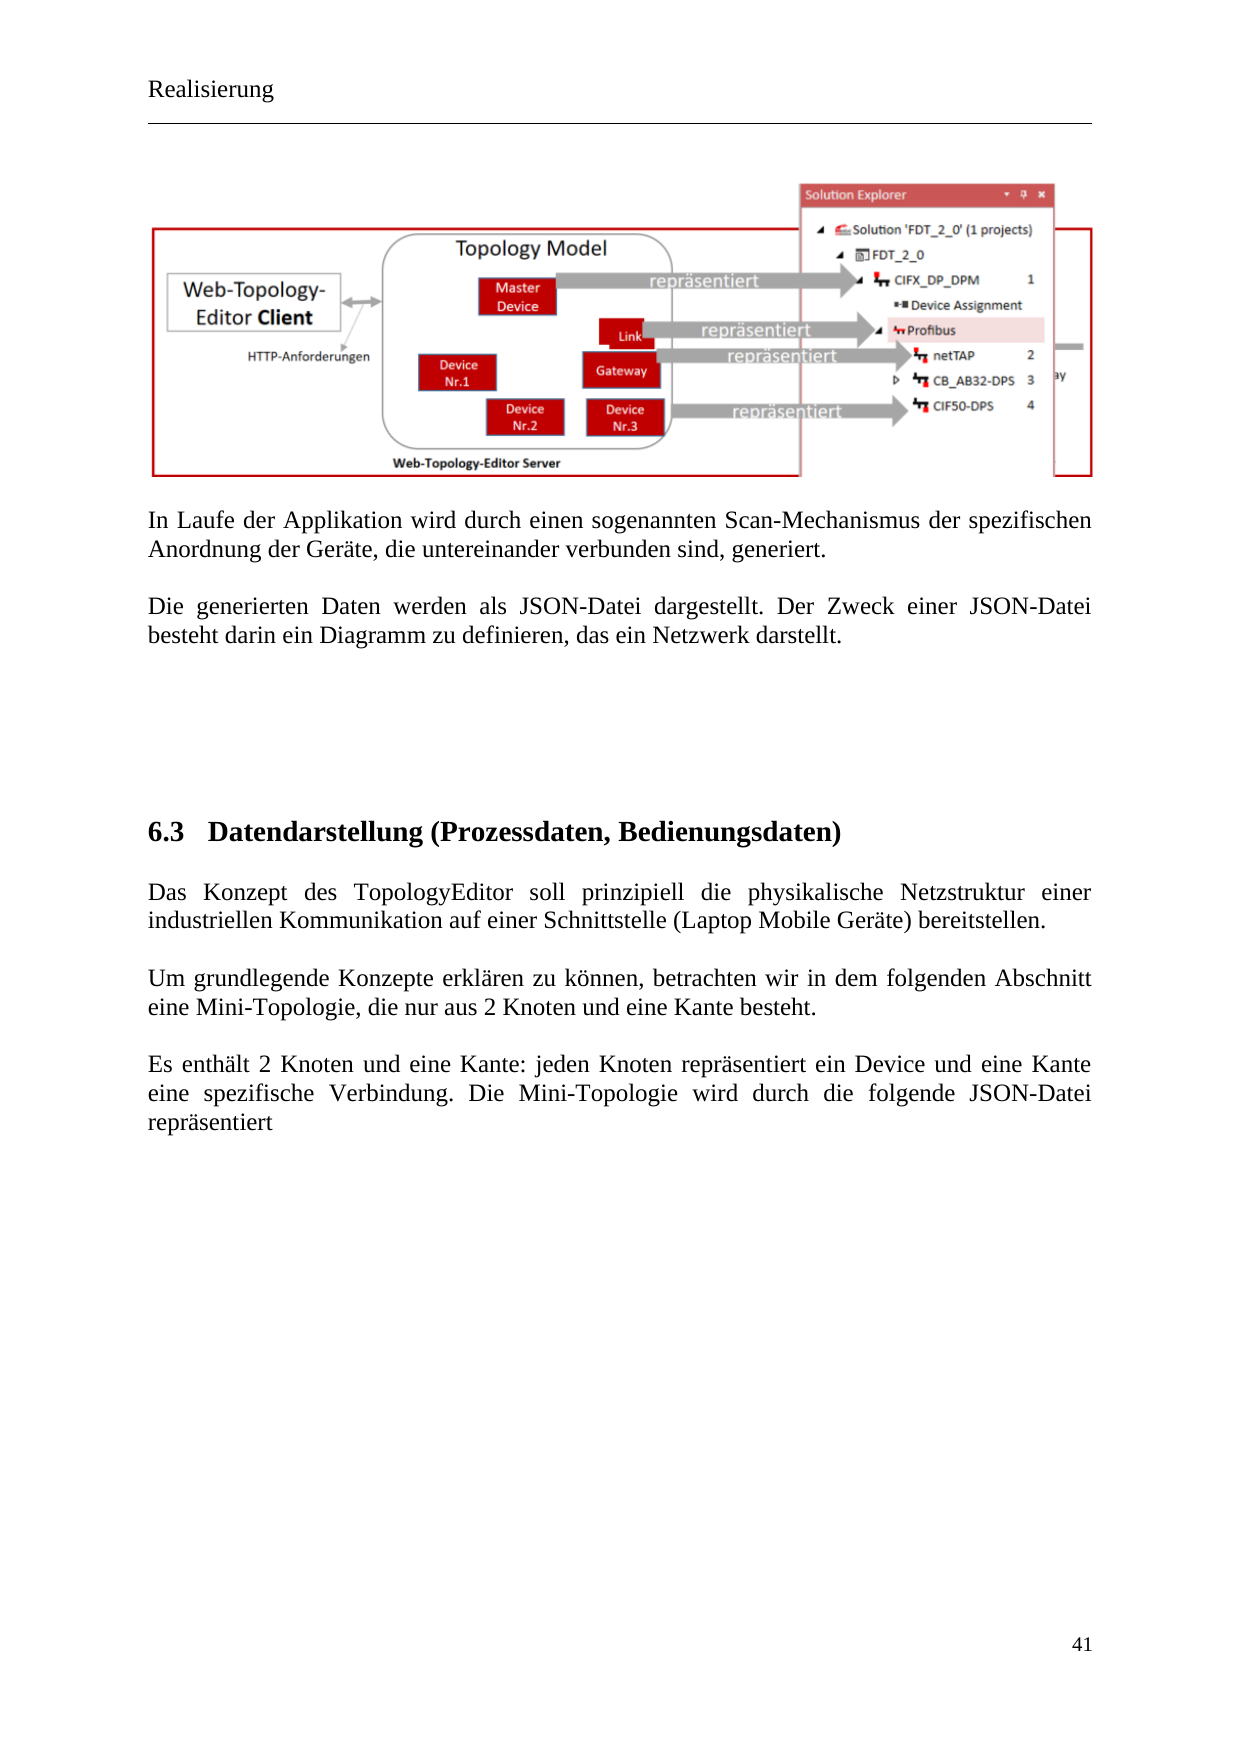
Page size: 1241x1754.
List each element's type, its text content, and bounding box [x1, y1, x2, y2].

picture [147, 177, 1093, 477]
text Das Konzept des TopologyEditor soll prinzipiell die physikalische Netzstruktur einer industriellen Kommunikation auf einer Schnittstelle (Laptop Mobile Geräte) bereitstellen. [148, 877, 1092, 934]
subtitle Datendarstellung (Prozessdaten, Bedienungsdaten) [148, 814, 1092, 847]
text In Laufe der Applikation wird durch einen sogenannten Scan-Mechanismus der spezifischen Anordnung der Geräte, die untereinander verbunden sind, generiert. [148, 505, 1092, 563]
text Die generierten Daten werden als JSON-Datei dargestellt. Der Zweck einer JSON-Datei besteht darin ein Diagramm zu definieren, das ein Netzwerk darstellt. [148, 591, 1092, 649]
text Es enthält 2 Knoten und eine Kante: jeden Knoten repräsentiert ein Device und eine Kante eine spezifische Verbindung. Die Mini-Topologie wird durch die folgende JSON-Datei repräsentiert [148, 1049, 1092, 1135]
text Um grundlegende Konzepte erklären zu können, betrachten wir in dem folgenden Abschnitt eine Mini-Topologie, die nur aus 2 Knoten und eine Kante besteht. [148, 963, 1092, 1020]
